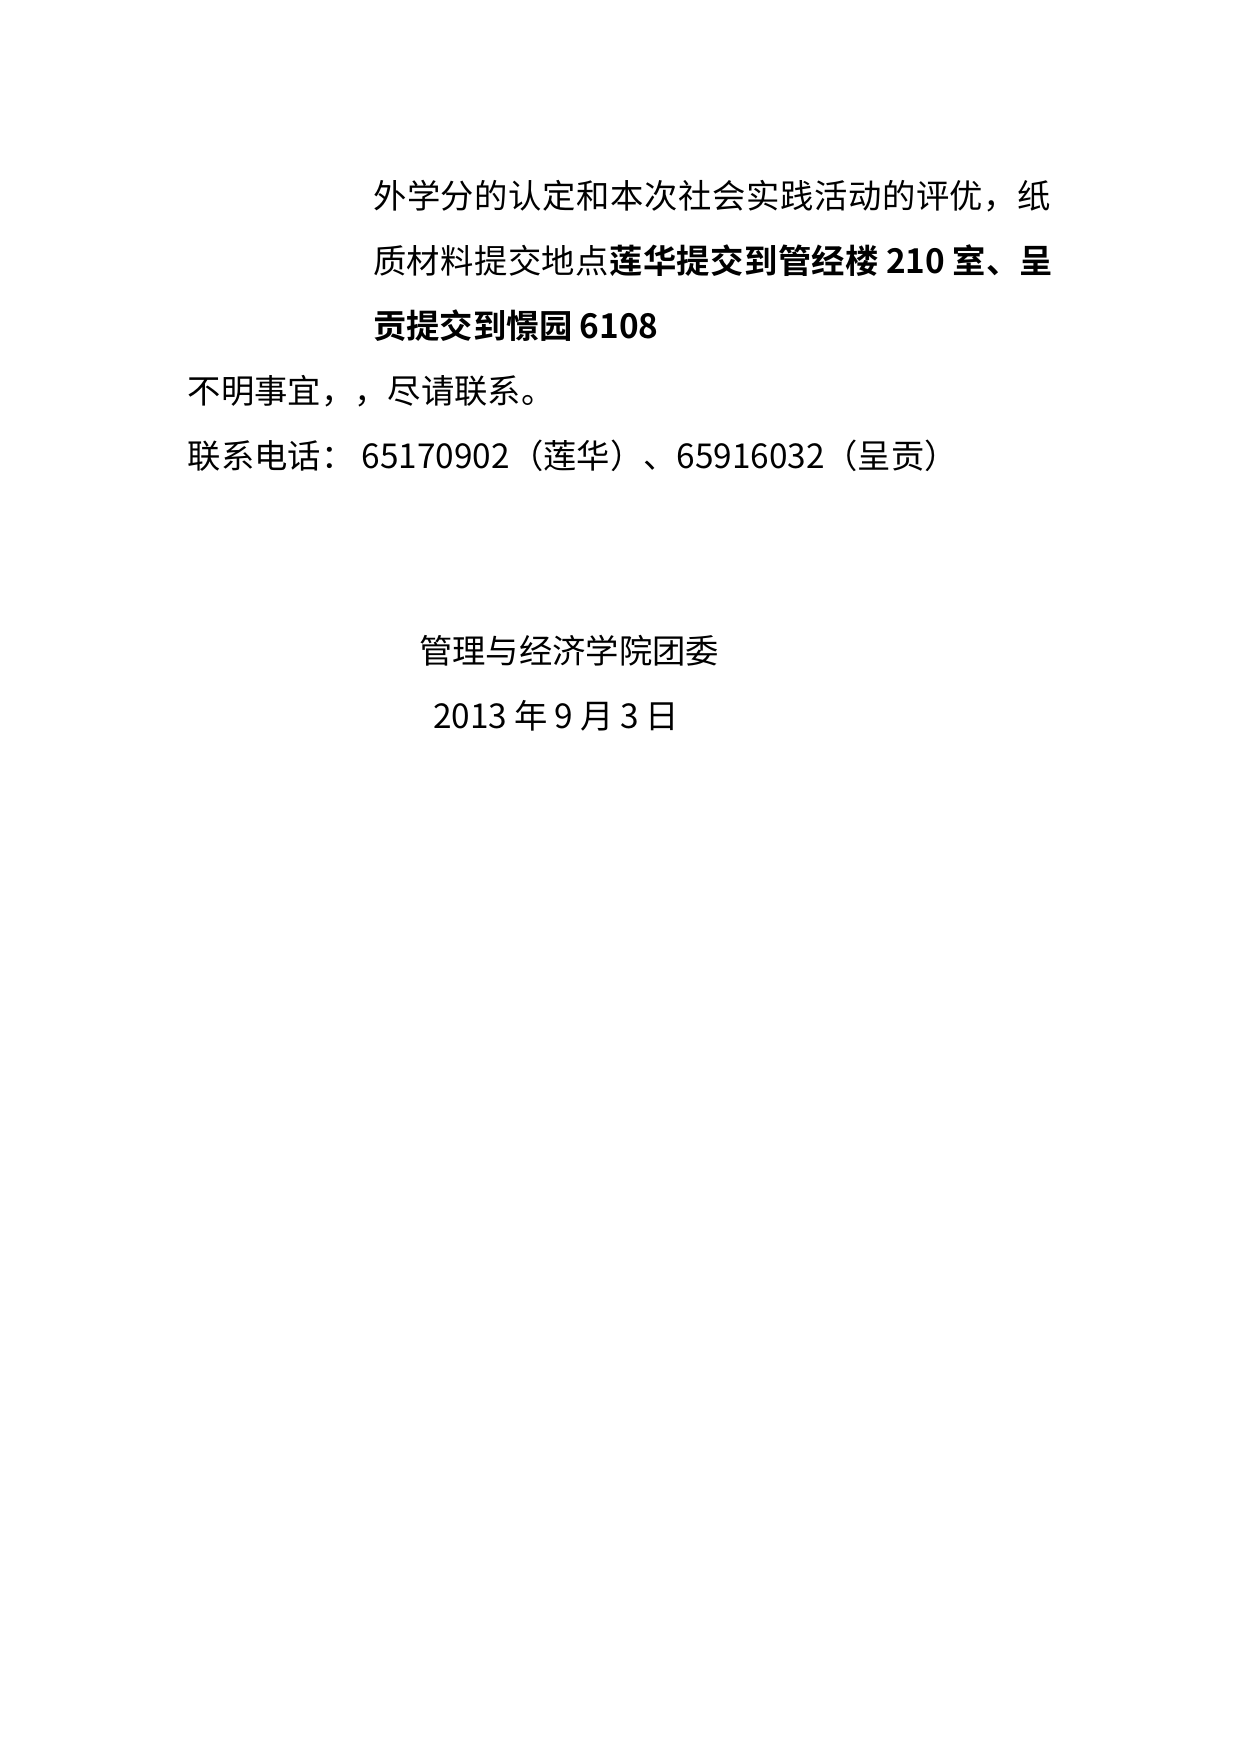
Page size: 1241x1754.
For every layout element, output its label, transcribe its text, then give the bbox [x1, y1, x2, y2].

text 管理与经济学院团委 [187, 617, 1053, 682]
text 联系电话： 65170902（莲华）、65916032（呈贡） [187, 422, 1053, 487]
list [254, 162, 1053, 357]
text 不明事宜，，尽请联系。 [187, 357, 1053, 422]
text 2013年9月3日 [187, 682, 1053, 747]
